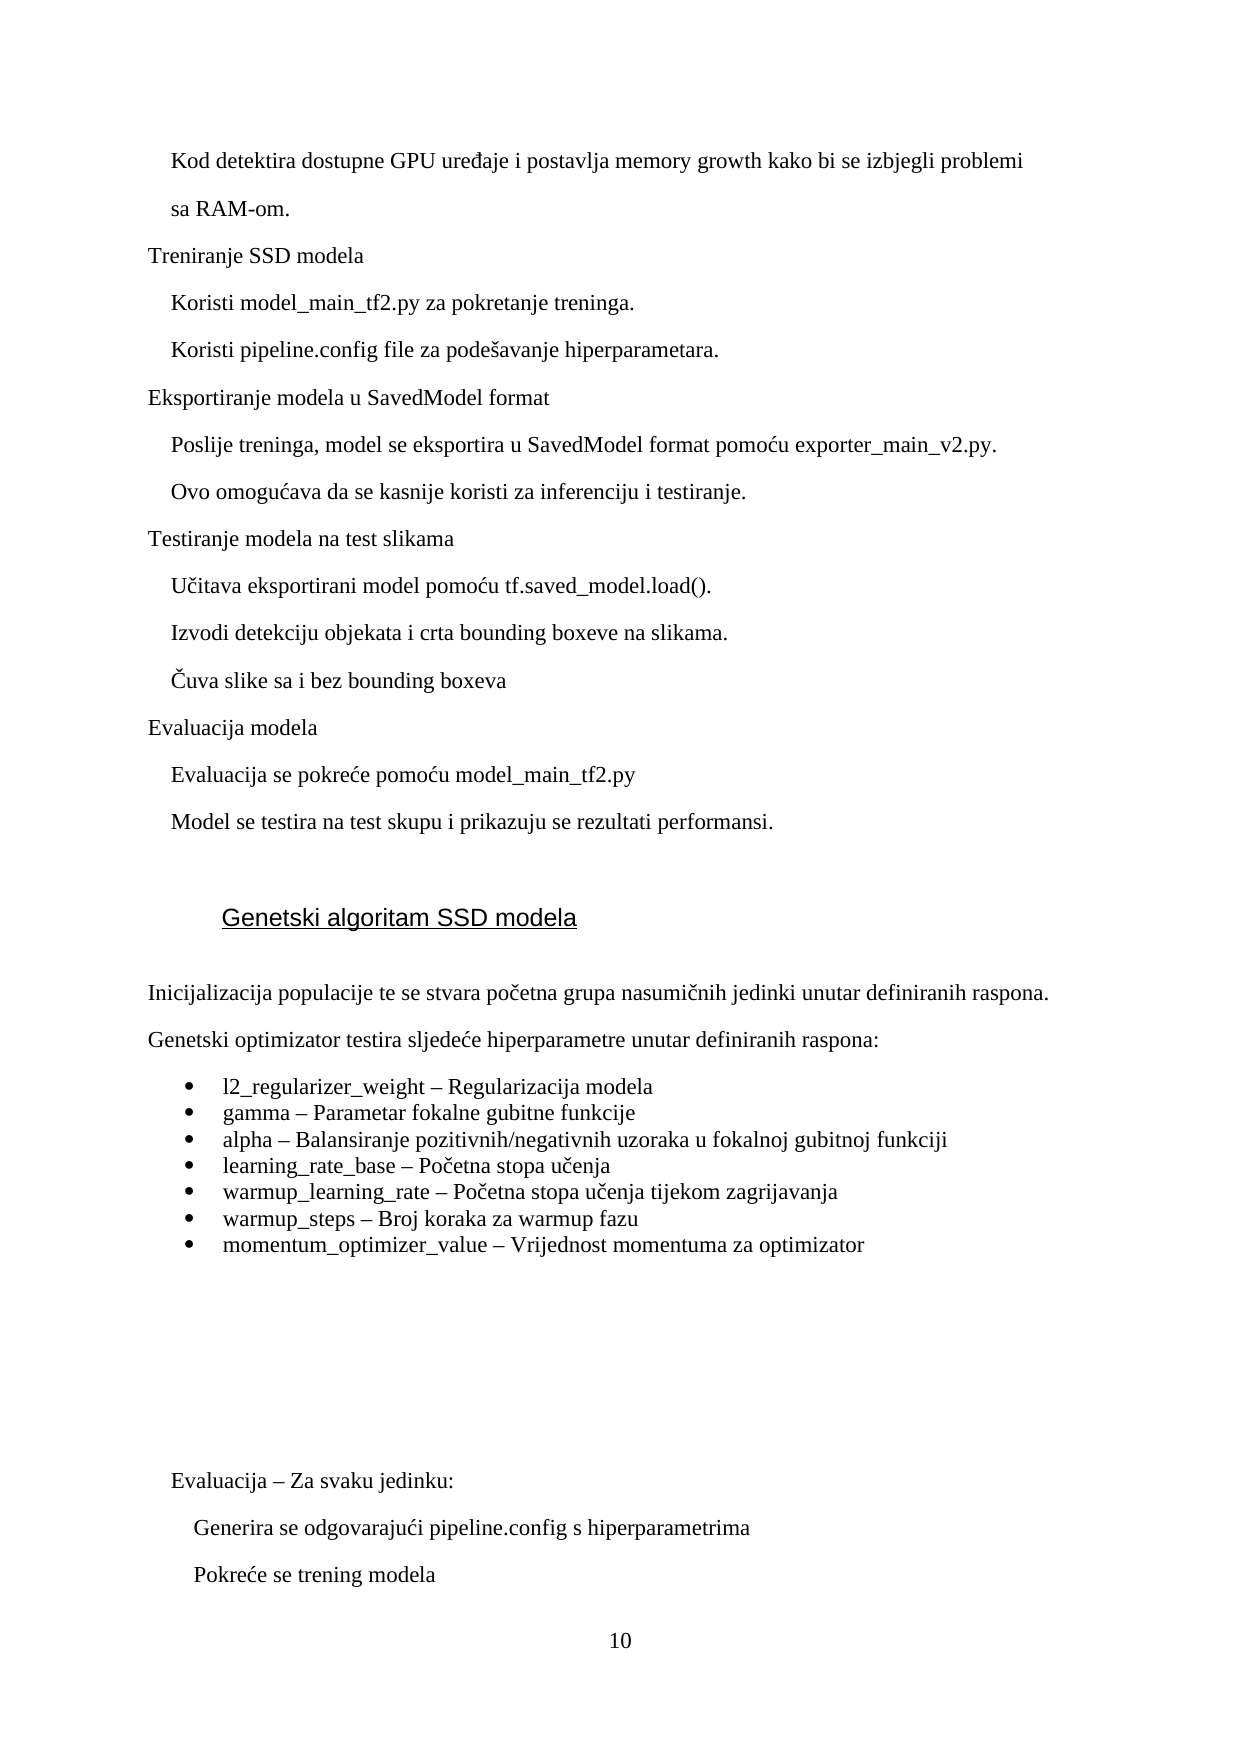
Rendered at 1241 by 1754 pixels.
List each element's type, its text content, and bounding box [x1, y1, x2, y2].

text Izvodi detekciju objekata i crta bounding boxeve na slikama. [148, 619, 1093, 646]
text Evaluacija modela [148, 714, 1093, 740]
text Poslije treninga, model se eksportira u SavedModel format pomoću exporter_main_v2.py. [148, 431, 1093, 457]
text Koristi pipeline.config file za podešavanje hiperparametara. [148, 336, 1093, 363]
text Eksportiranje modela u SavedModel format [148, 383, 1093, 410]
text Kod detektira dostupne GPU uređaje i postavlja memory growth kako bi se izbjegli problemi [148, 148, 1093, 174]
text Model se testira na test skupu i prikazuju se rezultati performansi. [148, 808, 1093, 834]
list warmup_steps – Broj koraka za warmup fazu [185, 1205, 1093, 1231]
list gamma – Parametar fokalne gubitne funkcije [185, 1099, 1093, 1126]
text Evaluacija se pokreće pomoću model_main_tf2.py [148, 761, 1093, 787]
list l2_regularizer_weight – Regularizacija modela [185, 1073, 1093, 1099]
text Ovo omogućava da se kasnije koristi za inferenciju i testiranje. [148, 478, 1093, 504]
list alpha – Balansiranje pozitivnih/negativnih uzoraka u fokalnoj gubitnoj funkciji [185, 1126, 1093, 1152]
text Koristi model_main_tf2.py za pokretanje treninga. [148, 289, 1093, 316]
text Inicijalizacija populacije te se stvara početna grupa nasumičnih jedinki unutar definiranih raspona. [148, 978, 1093, 1005]
text Testiranje modela na test slikama [148, 525, 1093, 551]
text Pokreće se trening modela [148, 1561, 1093, 1588]
text Treniranje SSD modela [148, 242, 1093, 268]
subtitle Genetski algoritam SSD modela [221, 903, 1093, 931]
text sa RAM-om. [148, 195, 1093, 221]
text Genetski optimizator testira sljedeće hiperparametre unutar definiranih raspona: [148, 1026, 1093, 1052]
text Generira se odgovarajući pipeline.config s hiperparametrima [148, 1514, 1093, 1541]
text Evaluacija – Za svaku jedinku: [148, 1467, 1093, 1493]
list learning_rate_base – Početna stopa učenja [185, 1152, 1093, 1178]
list warmup_learning_rate – Početna stopa učenja tijekom zagrijavanja [185, 1178, 1093, 1205]
text Čuva slike sa i bez bounding boxeva [148, 667, 1093, 693]
list momentum_optimizer_value – Vrijednost momentuma za optimizator [185, 1231, 1093, 1257]
text Učitava eksportirani model pomoću tf.saved_model.load(). [148, 572, 1093, 599]
